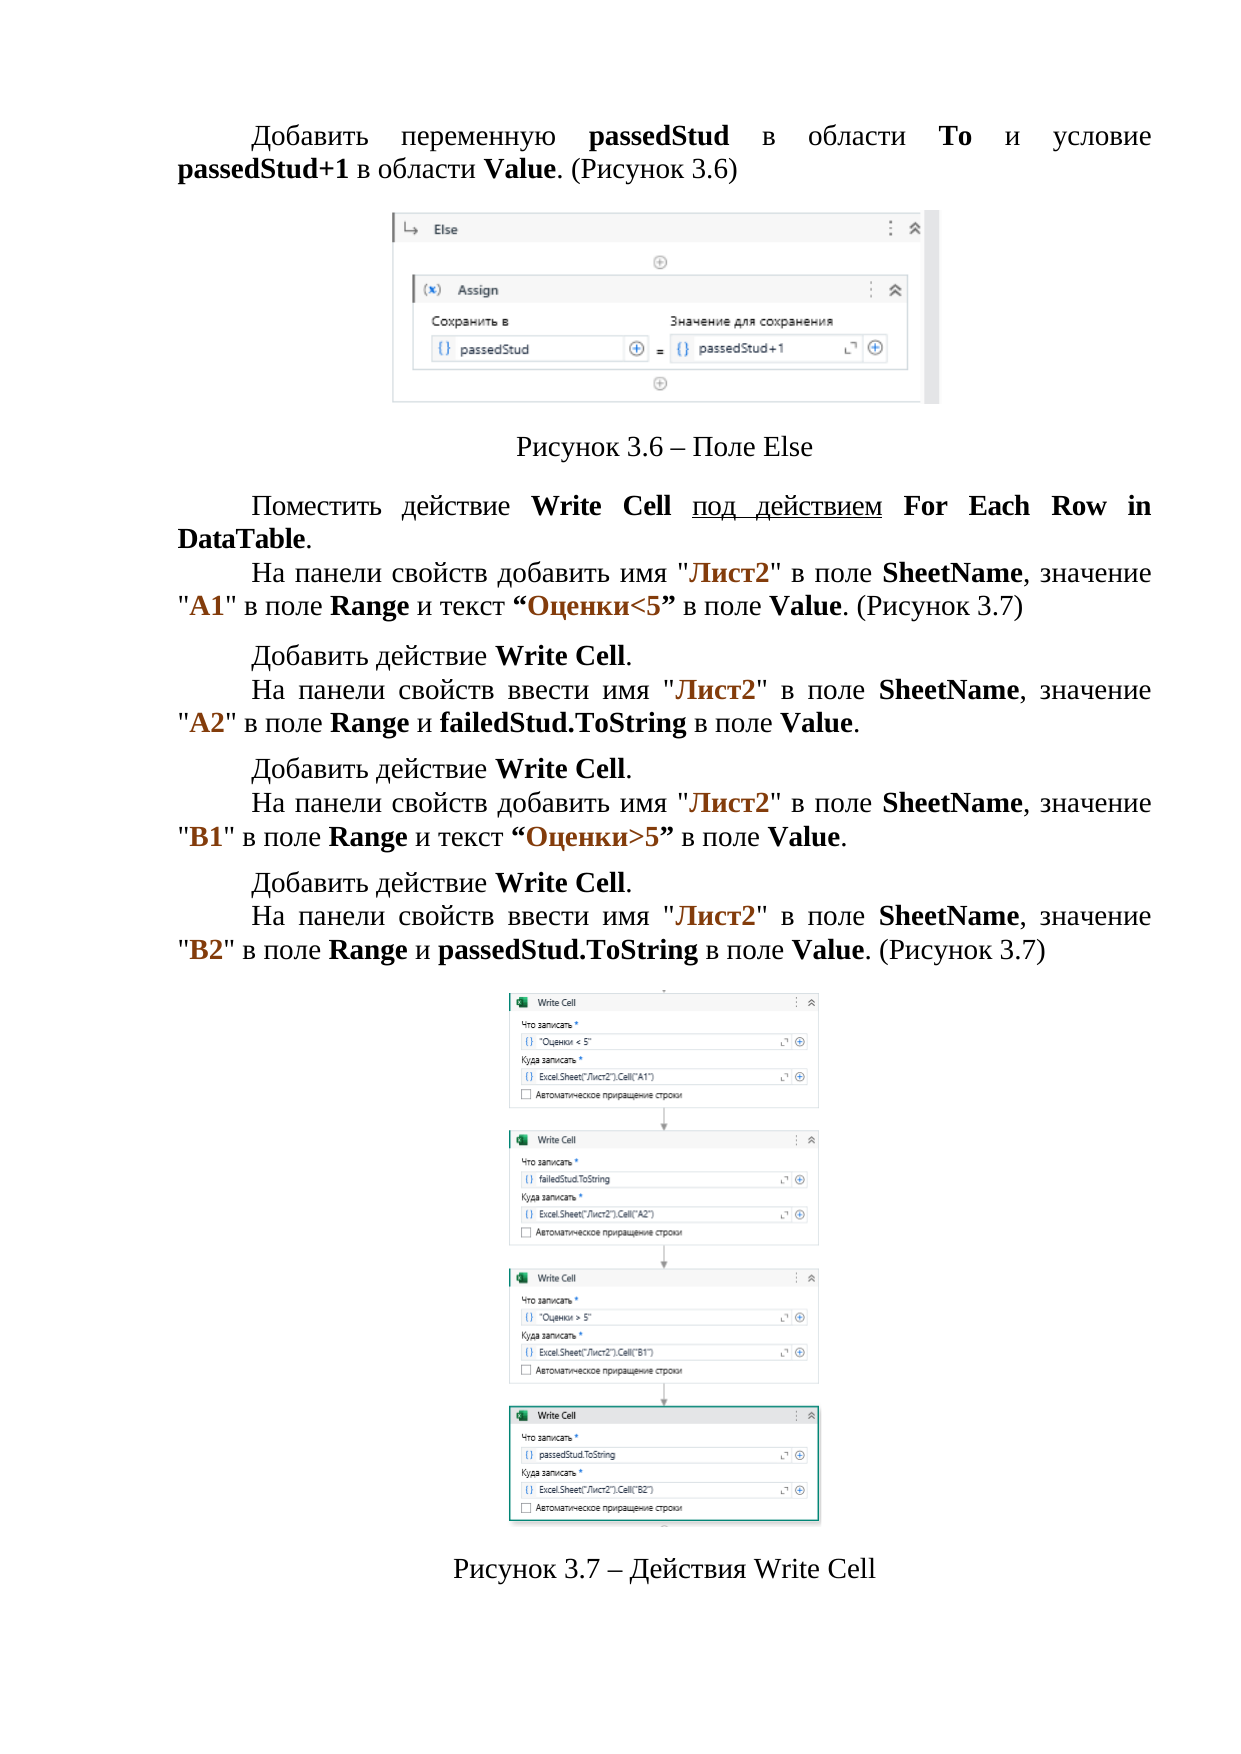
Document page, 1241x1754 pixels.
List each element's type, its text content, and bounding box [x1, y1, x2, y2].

picture [507, 990, 822, 1527]
text На панели свойств ввести имя "Лист2" в поле SheetName, значение "A2" в поле Range и failedStud.ToString в поле Value. [177, 672, 1152, 739]
text Поместить действие Write Cell под действием For Each Row in DataTable. [177, 488, 1152, 555]
text Добавить действие Write Cell. [177, 865, 1152, 898]
text На панели свойств добавить имя "Лист2" в поле SheetName, значение "B1" в поле Range и текст “Оценки>5” в поле Value. [177, 785, 1152, 852]
picture [387, 210, 942, 404]
text Рисунок 3.6 – Поле Else [177, 429, 1152, 463]
text Рисунок 3.7 – Действия Write Cell [177, 1551, 1152, 1585]
text Добавить действие Write Cell. [177, 638, 1152, 672]
text Добавить переменную passedStud в области To и условие passedStud+1 в области Value. (Рисунок 3.6) [177, 118, 1152, 185]
text На панели свойств ввести имя "Лист2" в поле SheetName, значение "B2" в поле Range и passedStud.ToString в поле Value. (Рисунок 3.7) [177, 898, 1152, 965]
text На панели свойств добавить имя "Лист2" в поле SheetName, значение "A1" в поле Range и текст “Оценки<5” в поле Value. (Рисунок 3.7) [177, 555, 1152, 622]
text Добавить действие Write Cell. [177, 752, 1152, 785]
